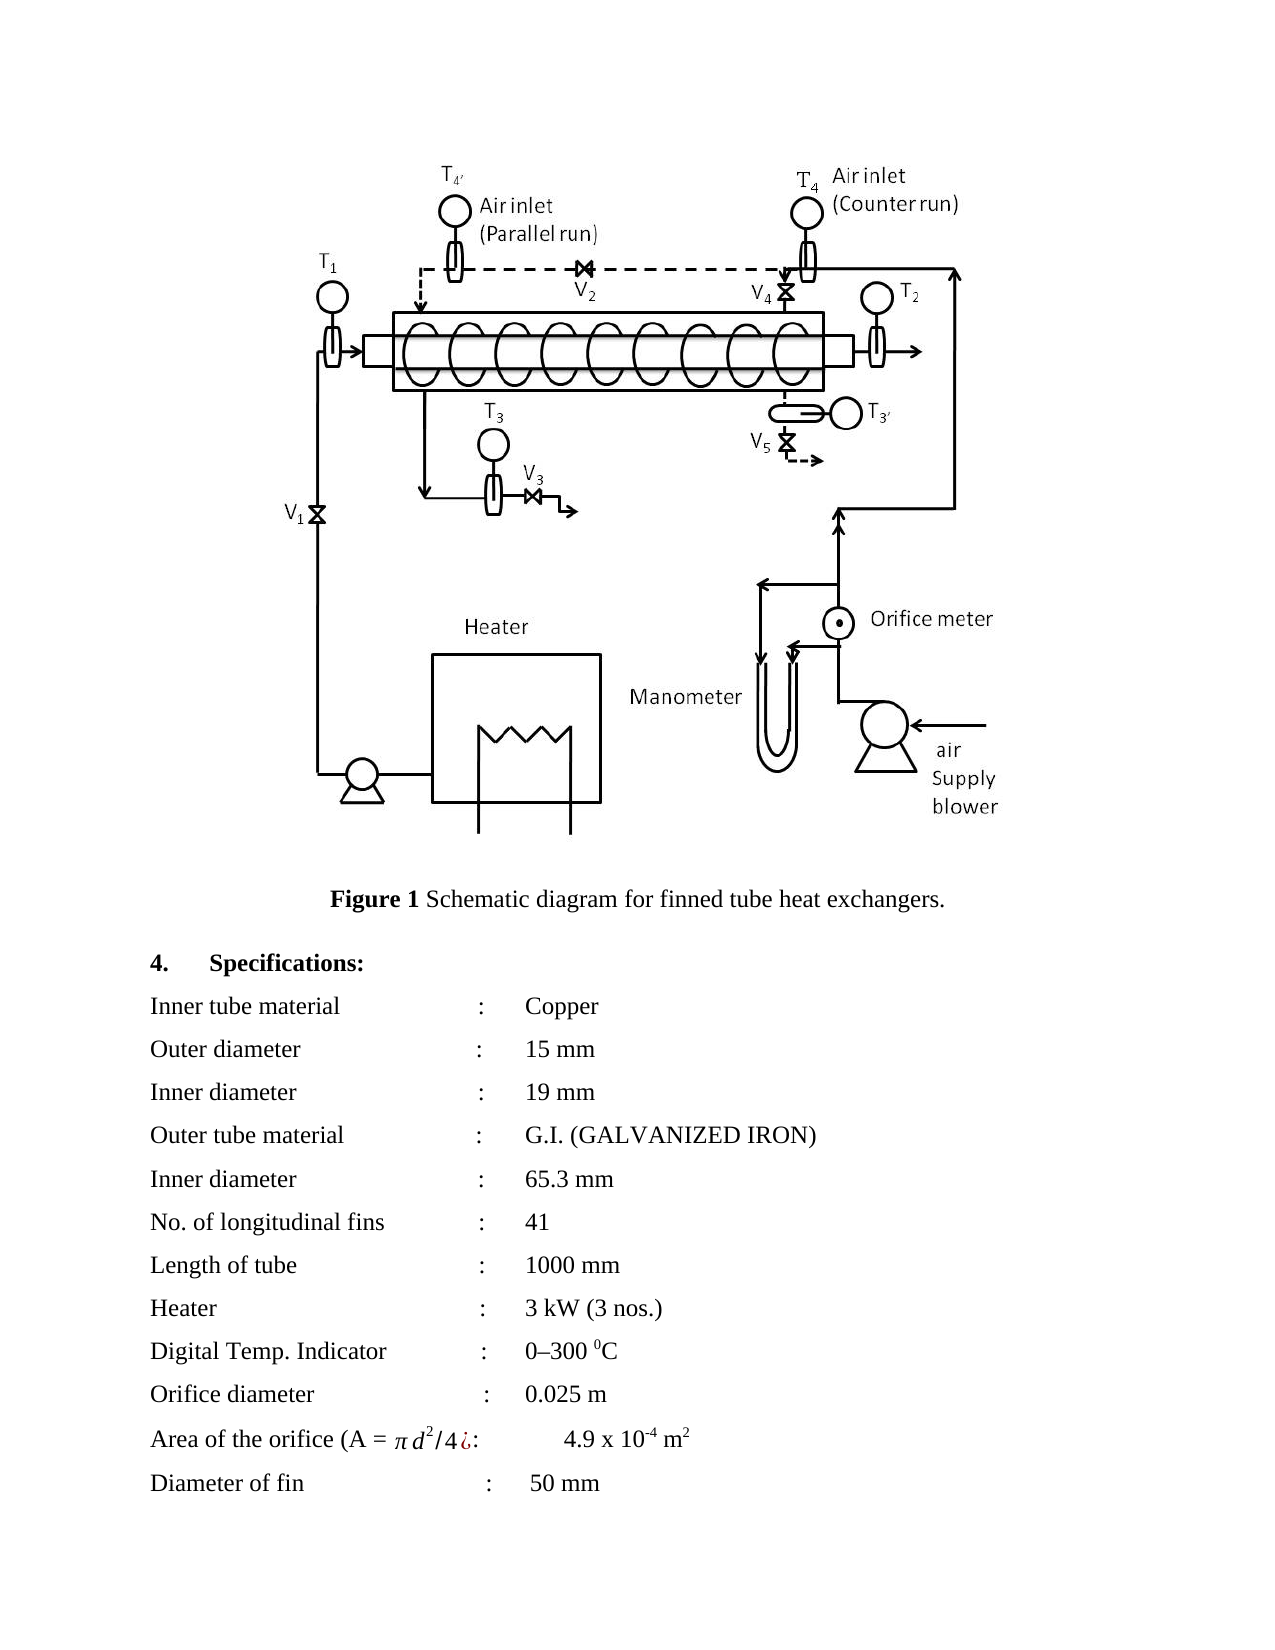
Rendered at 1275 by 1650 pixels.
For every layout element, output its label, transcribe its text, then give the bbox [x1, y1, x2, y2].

list Outer tube material : G.I. (GALVANIZED IRON) [150, 1121, 1125, 1149]
list Orifice diameter : 0.025 m [150, 1379, 1125, 1408]
list Digital Temp. Indicator : 0–300 0C [150, 1336, 1125, 1365]
list Outer diameter : 15 mm [150, 1034, 1125, 1063]
text Figure 1 Schematic diagram for finned tube heat exchangers. [150, 884, 1125, 913]
list Inner diameter : 19 mm [150, 1077, 1125, 1106]
list No. of longitudinal fins : 41 [150, 1207, 1125, 1236]
picture [269, 150, 1012, 849]
list Diameter of fin : 50 mm [150, 1468, 1125, 1497]
list Length of tube : 1000 mm [150, 1250, 1125, 1279]
list Heater : 3 kW (3 nos.) [150, 1293, 1125, 1322]
list Inner tube material : Copper [150, 991, 1125, 1020]
list Specifications: [150, 948, 1125, 977]
list Area of the orifice (A = : 4.9 x 10-4 m2 [150, 1422, 1125, 1454]
list Inner diameter : 65.3 mm [150, 1164, 1125, 1192]
